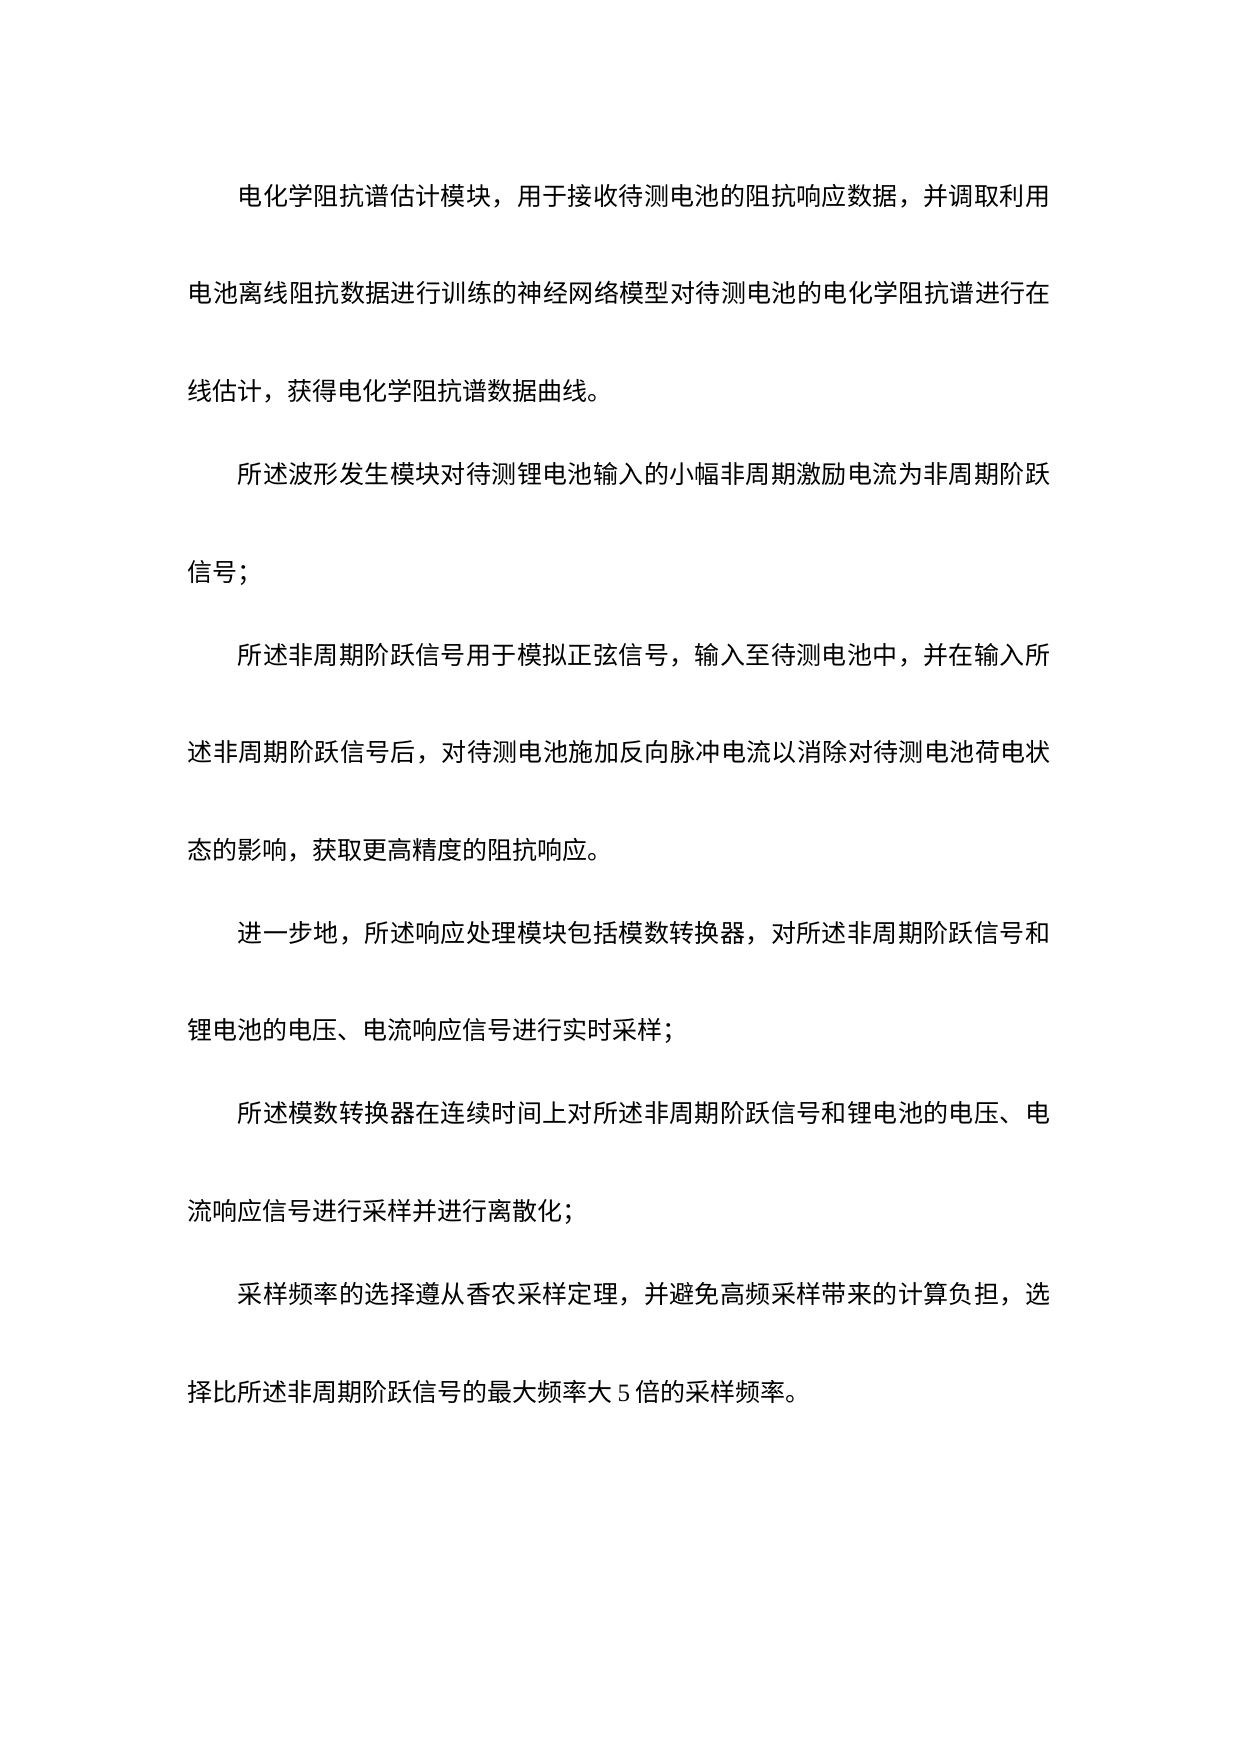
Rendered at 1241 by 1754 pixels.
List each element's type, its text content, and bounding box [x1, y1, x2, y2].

text 采样频率的选择遵从香农采样定理，并避免高频采样带来的计算负担，选择比所述非周期阶跃信号的最大频率大5倍的采样频率。 [187, 1260, 1053, 1423]
text 进一步地，所述响应处理模块包括模数转换器，对所述非周期阶跃信号和锂电池的电压、电流响应信号进行实时采样； [187, 899, 1053, 1061]
text 所述模数转换器在连续时间上对所述非周期阶跃信号和锂电池的电压、电流响应信号进行采样并进行离散化； [187, 1079, 1053, 1242]
text 所述非周期阶跃信号用于模拟正弦信号，输入至待测电池中，并在输入所述非周期阶跃信号后，对待测电池施加反向脉冲电流以消除对待测电池荷电状态的影响，获取更高精度的阻抗响应。 [187, 621, 1053, 881]
text 所述波形发生模块对待测锂电池输入的小幅非周期激励电流为非周期阶跃信号； [187, 440, 1053, 603]
text 电化学阻抗谱估计模块，用于接收待测电池的阻抗响应数据，并调取利用电池离线阻抗数据进行训练的神经网络模型对待测电池的电化学阻抗谱进行在线估计，获得电化学阻抗谱数据曲线。 [187, 162, 1053, 422]
